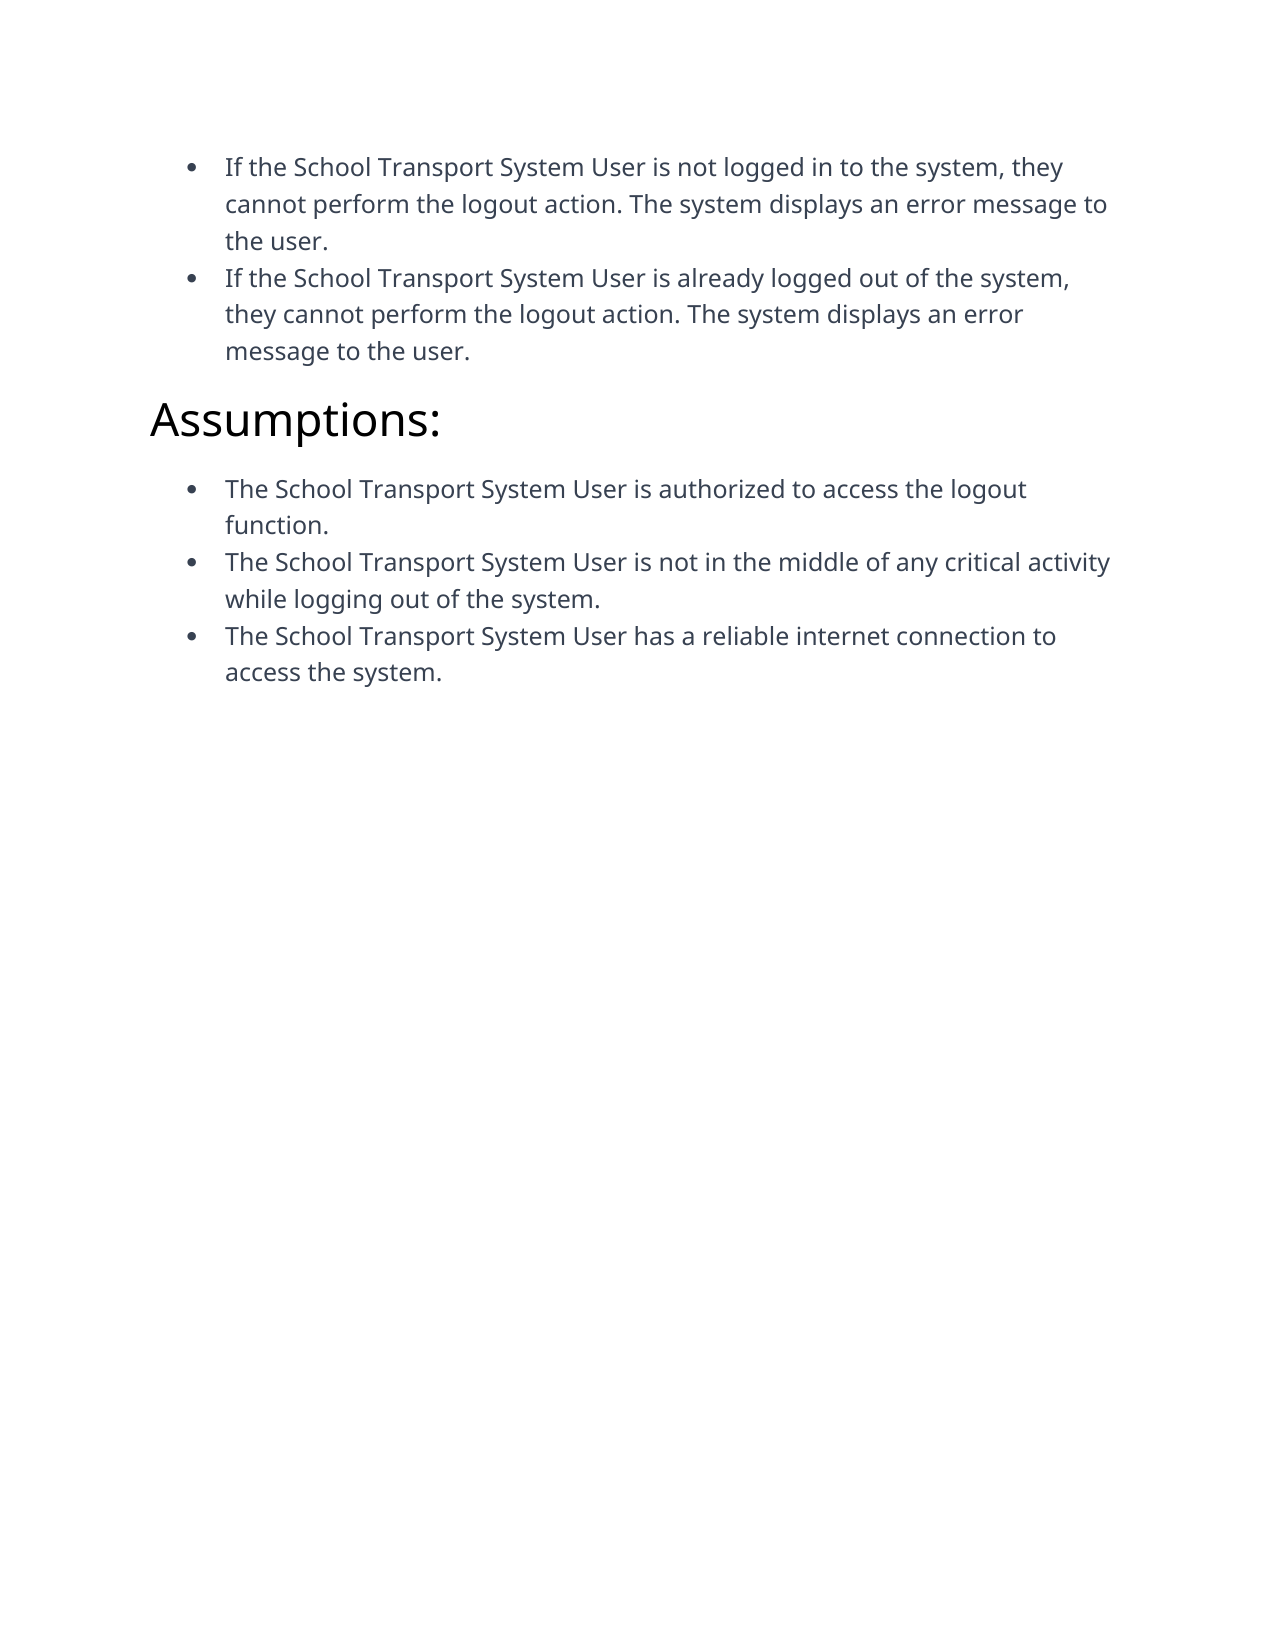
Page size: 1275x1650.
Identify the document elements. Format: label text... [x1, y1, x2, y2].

text Assumptions: [150, 387, 1125, 450]
list The School Transport System User has a reliable internet connection to access the system. [187, 618, 1125, 689]
list If the School Transport System User is not logged in to the system, they cannot perform the logout action. The system displays an error message to the user. [187, 150, 1125, 258]
list If the School Transport System User is already logged out of the system, they cannot perform the logout action. The system displays an error message to the user. [187, 260, 1125, 368]
list The School Transport System User is not in the middle of any critical activity while logging out of the system. [187, 545, 1125, 616]
list The School Transport System User is authorized to access the logout function. [187, 471, 1125, 542]
